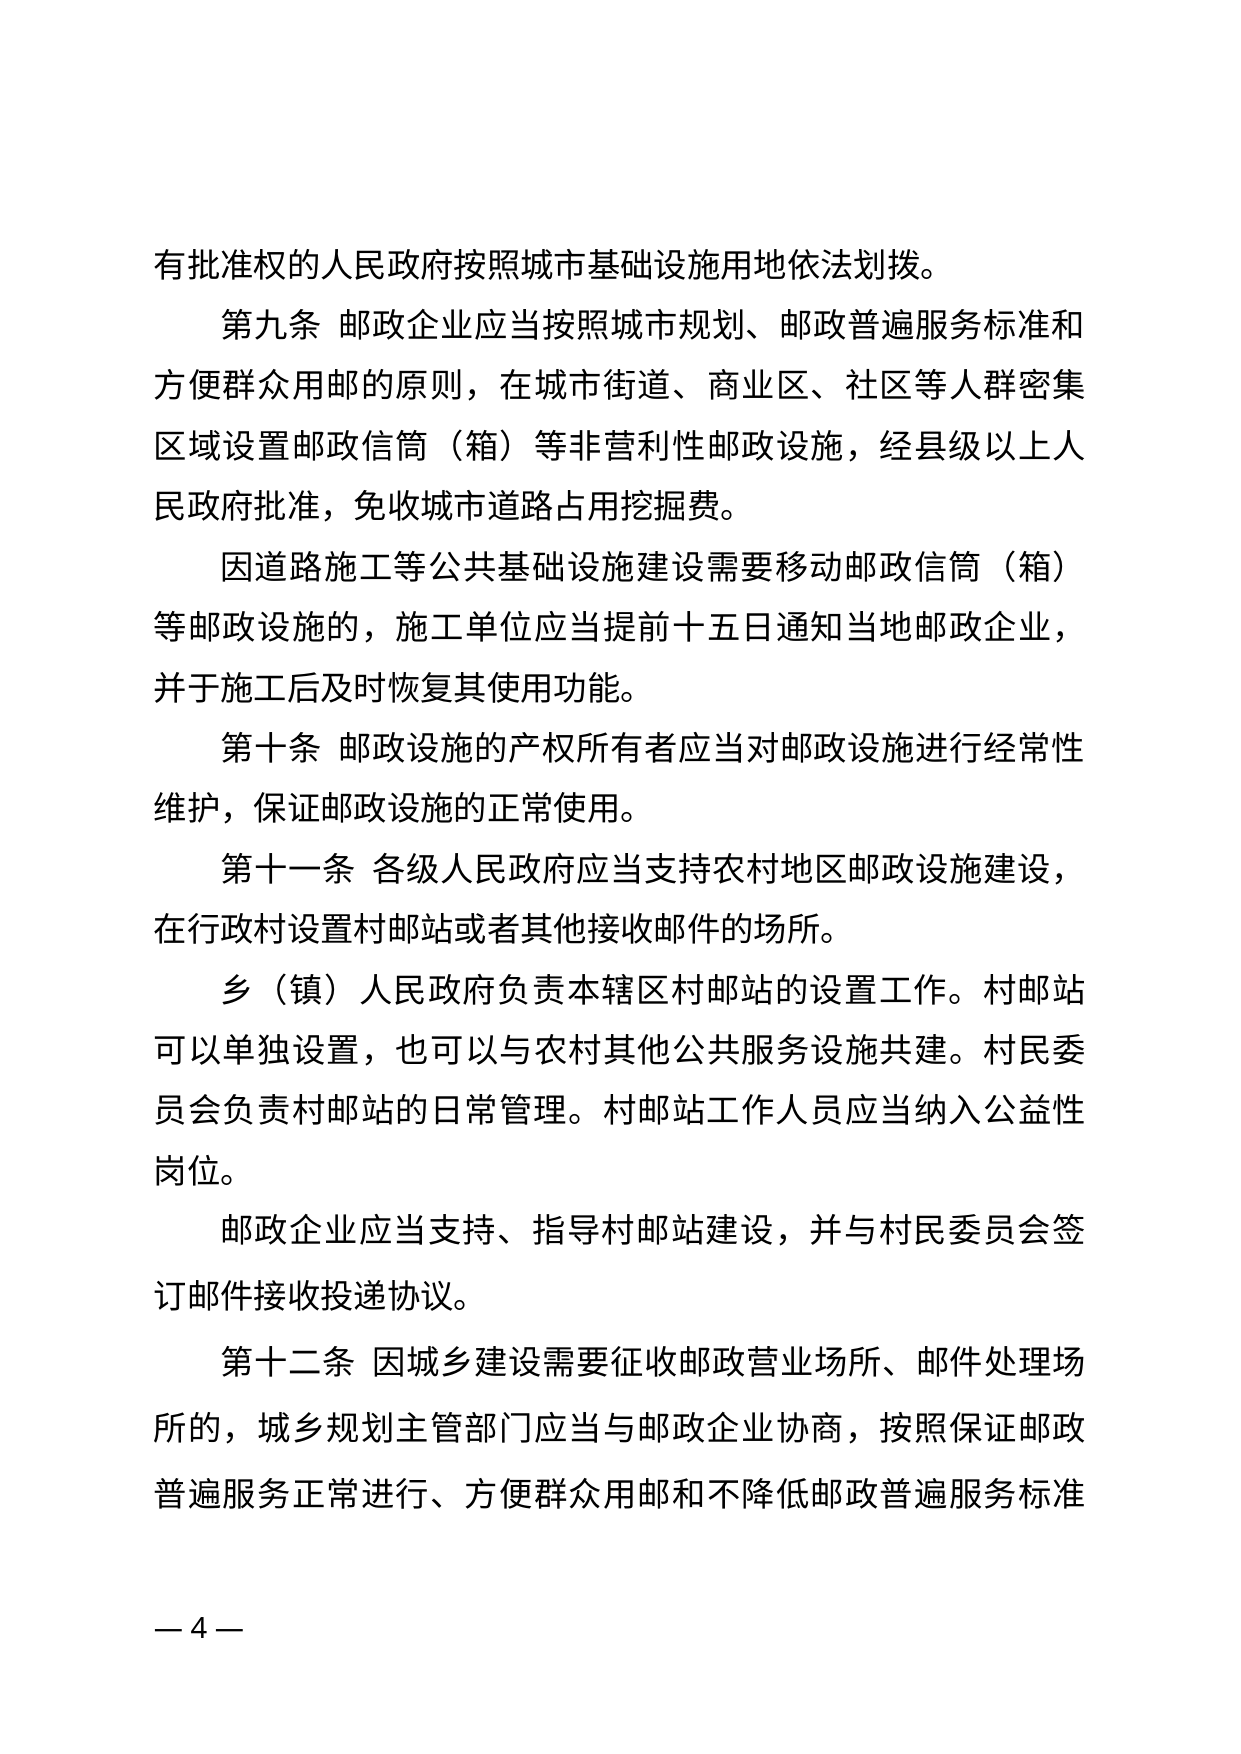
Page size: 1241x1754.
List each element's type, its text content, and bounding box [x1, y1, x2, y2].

text 第十条 邮政设施的产权所有者应当对邮政设施进行经常性维护，保证邮政设施的正常使用。 [153, 712, 1087, 833]
text 邮政企业应当支持、指导村邮站建设，并与村民委员会签订邮件接收投递协议。 [153, 1195, 1087, 1327]
text 第十一条 各级人民政府应当支持农村地区邮政设施建设，在行政村设置村邮站或者其他接收邮件的场所。 [153, 833, 1087, 954]
text 因道路施工等公共基础设施建设需要移动邮政信筒（箱）等邮政设施的，施工单位应当提前十五日通知当地邮政企业，并于施工后及时恢复其使用功能。 [153, 531, 1087, 712]
text 第九条 邮政企业应当按照城市规划、邮政普遍服务标准和方便群众用邮的原则，在城市街道、商业区、社区等人群密集区域设置邮政信筒（箱）等非营利性邮政设施，经县级以上人民政府批准，免收城市道路占用挖掘费。 [153, 289, 1087, 531]
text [153, 229, 1087, 289]
text 乡（镇）人民政府负责本辖区村邮站的设置工作。村邮站可以单独设置，也可以与农村其他公共服务设施共建。村民委员会负责村邮站的日常管理。村邮站工作人员应当纳入公益性岗位。 [153, 954, 1087, 1195]
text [153, 1327, 1087, 1524]
